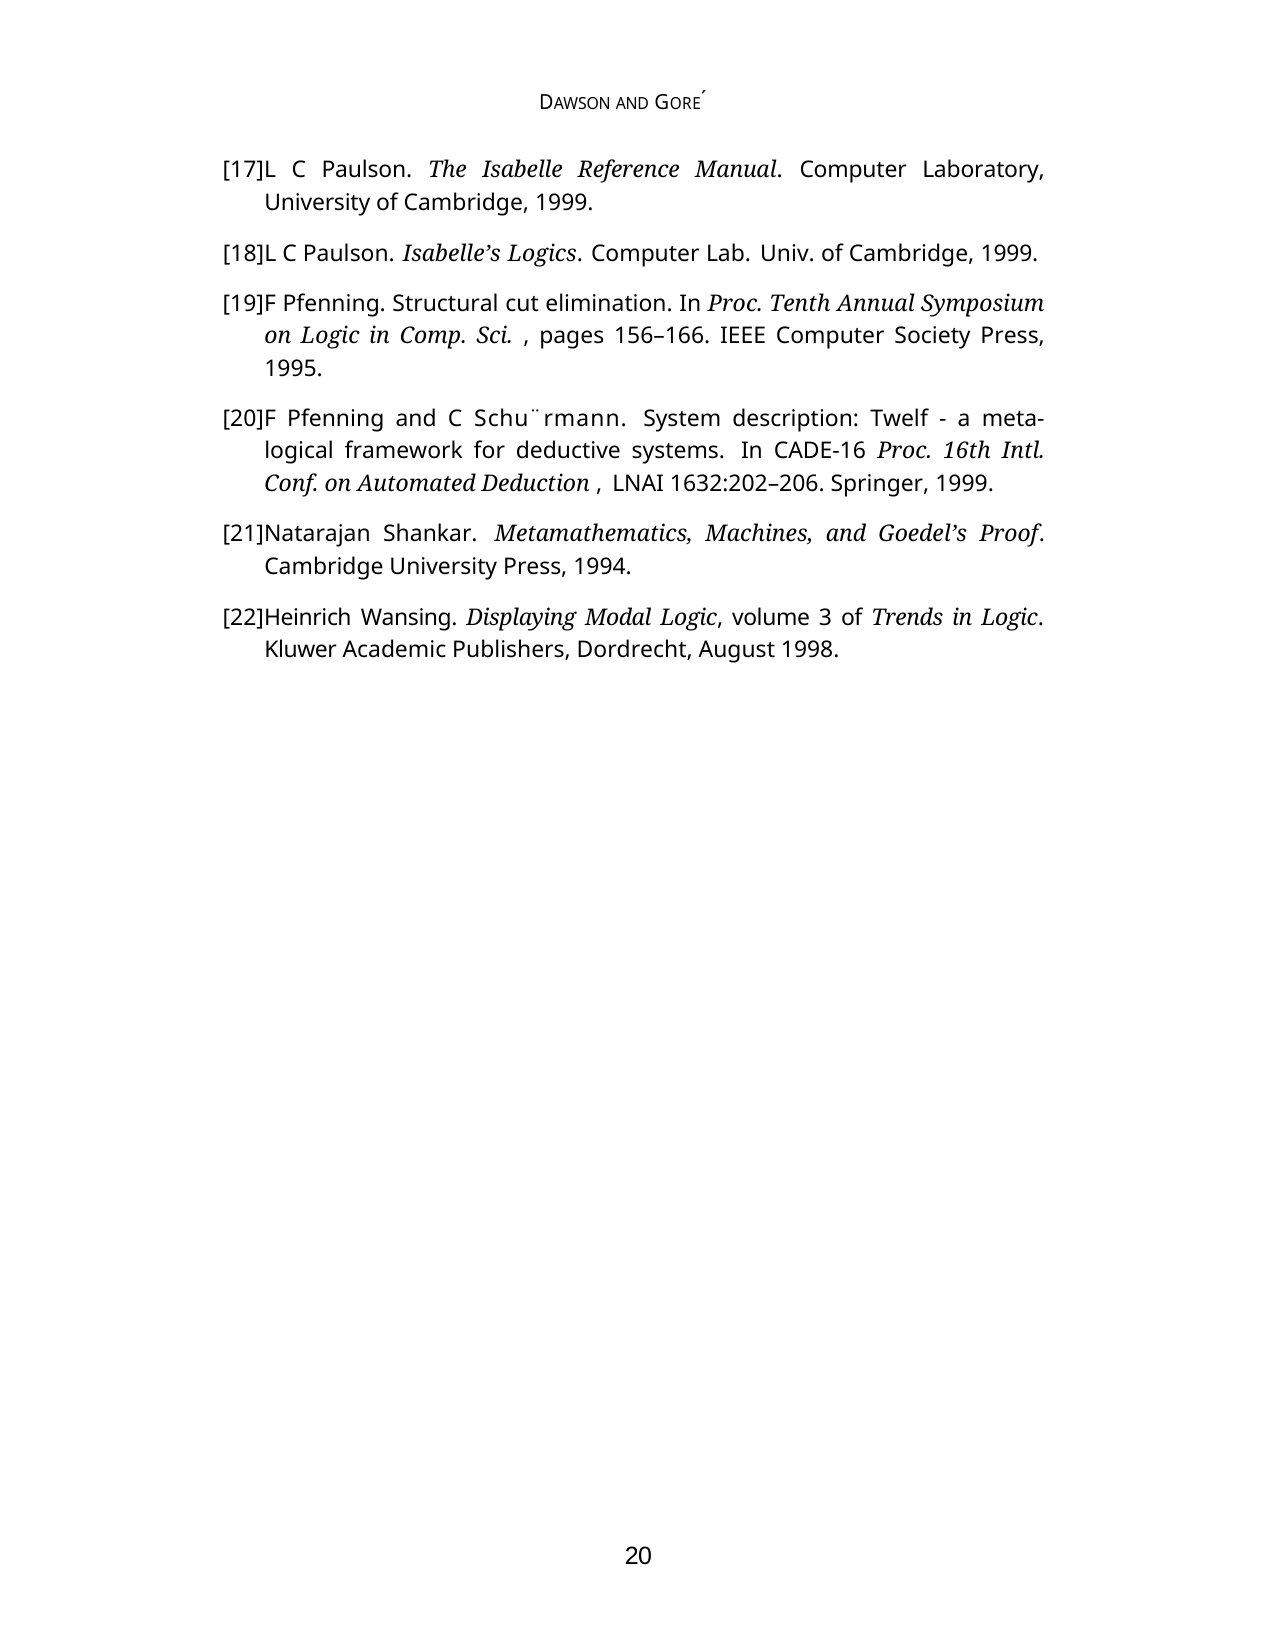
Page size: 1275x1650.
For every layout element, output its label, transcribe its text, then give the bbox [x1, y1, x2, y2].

list L C Paulson. Isabelle’s Logics. Computer Lab. Univ. of Cambridge, 1999. [223, 237, 1096, 268]
list F Pfenning and C Schu¨rmann. System description: Twelf - a meta-logical framework for deductive systems. In CADE-16 Proc. 16th Intl. Conf. on Automated Deduction , LNAI 1632:202–206. Springer, 1999. [222, 402, 1045, 498]
list L C Paulson. The Isabelle Reference Manual. Computer Laboratory, University of Cambridge, 1999. [222, 153, 1045, 217]
list F Pfenning. Structural cut elimination. In Proc. Tenth Annual Symposium on Logic in Comp. Sci. , pages 156–166. IEEE Computer Society Press, 1995. [222, 287, 1045, 383]
list Natarajan Shankar. Metamathematics, Machines, and Goedel’s Proof. Cambridge University Press, 1994. [222, 517, 1045, 581]
list Heinrich Wansing. Displaying Modal Logic, volume 3 of Trends in Logic. Kluwer Academic Publishers, Dordrecht, August 1998. [222, 601, 1045, 665]
